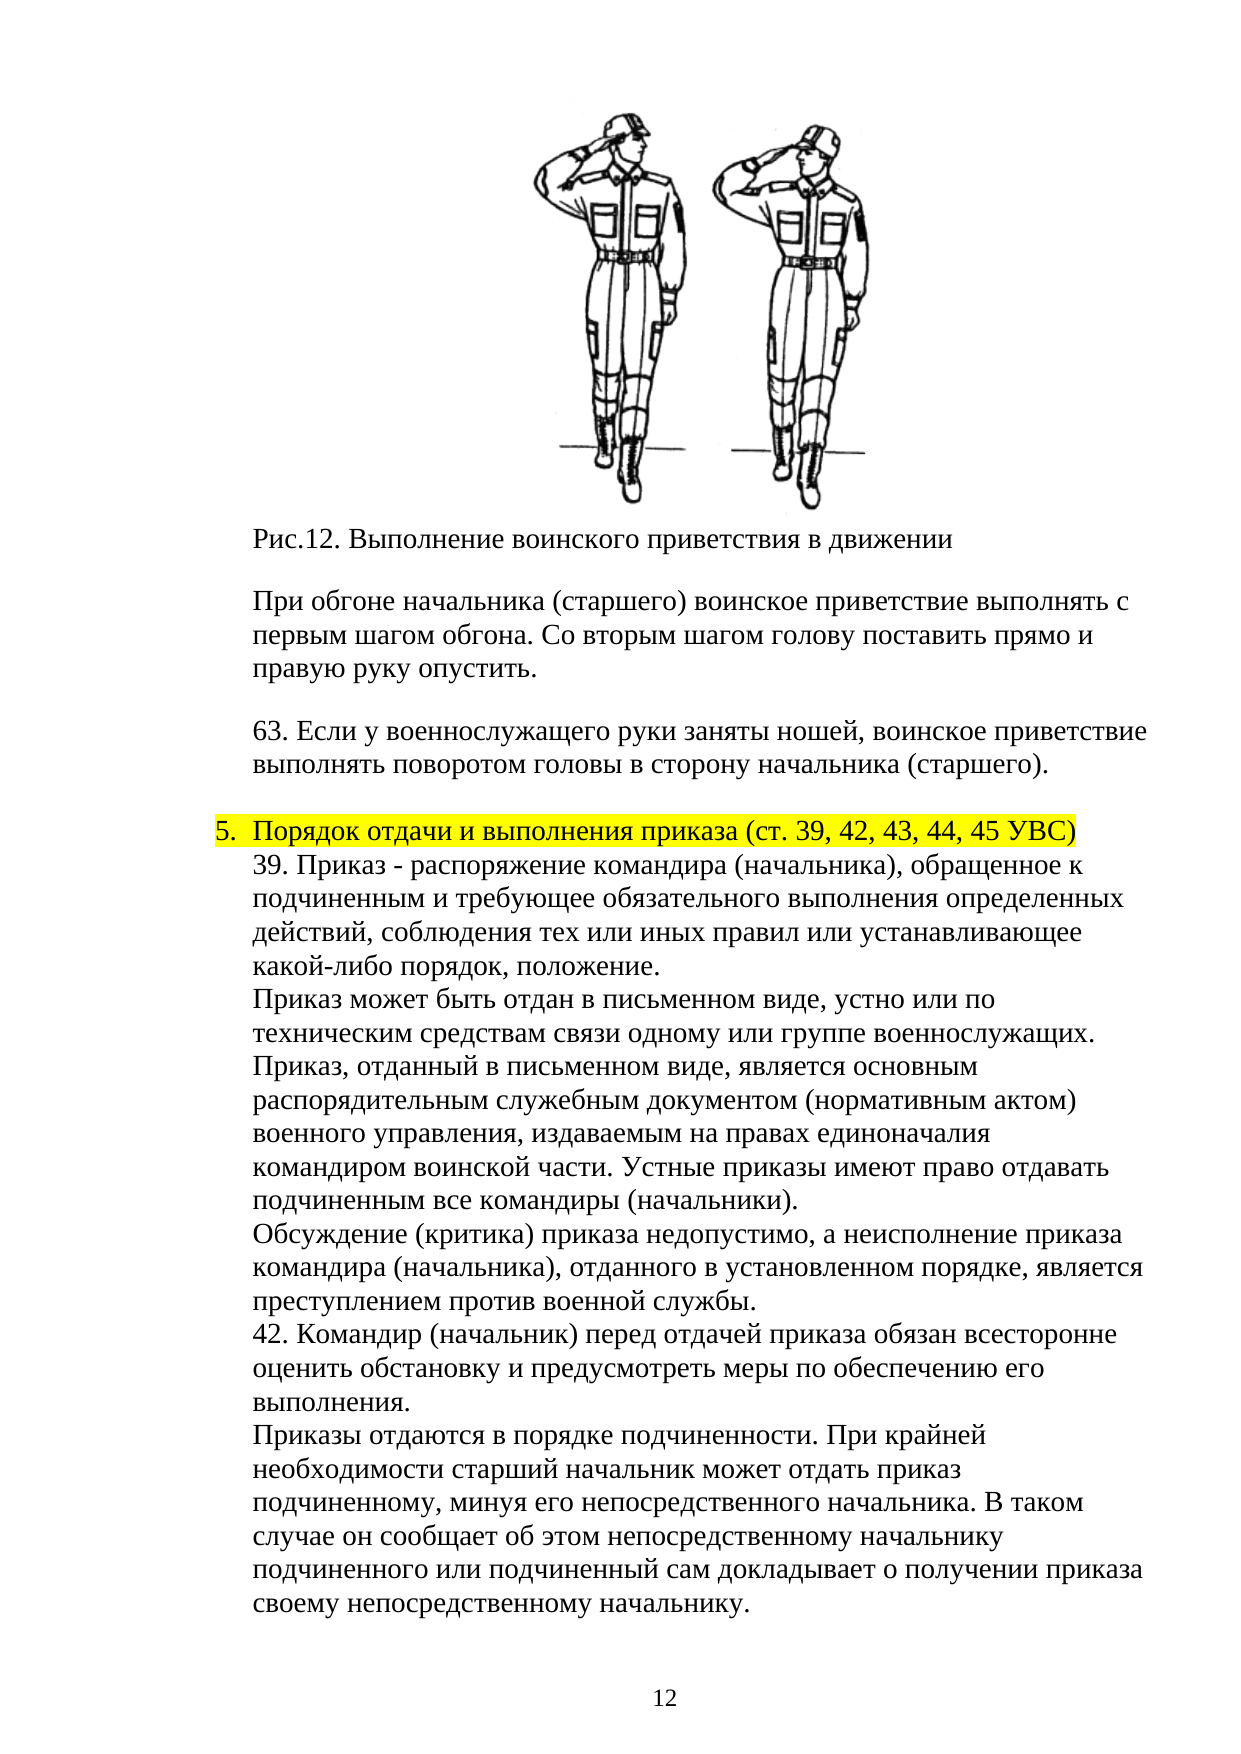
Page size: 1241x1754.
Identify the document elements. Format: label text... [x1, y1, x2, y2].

list Приказы отдаются в порядке подчиненности. При крайней необходимости старший начальник может отдать приказ подчиненному, минуя его непосредственного начальника. В таком случае он сообщает об этом непосредственному начальнику подчиненного или подчиненный сам докладывает о получении приказа своему непосредственному начальнику. [252, 1417, 1152, 1618]
list При обгоне начальника (старшего) воинское приветствие выполнять с первым шагом обгона. Со вторым шагом голову поставить прямо и правую руку опустить. [252, 583, 1152, 713]
list Порядок отдачи и выполнения приказа (ст. 39, 42, 43, 44, 45 УВС) [215, 813, 1152, 847]
list 39. Приказ - распоряжение командира (начальника), обращенное к подчиненным и требующее обязательного выполнения определенных действий, соблюдения тех или иных правил или устанавливающее какой-либо порядок, положение. [252, 847, 1152, 981]
list 63. Если у военнослужащего руки заняты ношей, воинское приветствие выполнять поворотом головы в сторону начальника (старшего). [252, 713, 1152, 780]
list Приказ может быть отдан в письменном виде, устно или по техническим средствам связи одному или группе военнослужащих. Приказ, отданный в письменном виде, является основным распорядительным служебным документом (нормативным актом) военного управления, издаваемым на правах единоначалия командиром воинской части. Устные приказы имеют право отдавать подчиненным все командиры (начальники). [252, 981, 1152, 1216]
list 42. Командир (начальник) перед отдачей приказа обязан всесторонне оценить обстановку и предусмотреть меры по обеспечению его выполнения. [252, 1317, 1152, 1417]
list Обсуждение (критика) приказа недопустимо, а неисполнение приказа командира (начальника), отданного в установленном порядке, является преступлением против военной службы. [252, 1216, 1152, 1317]
list Рис.12. Выполнение воинского приветствия в движении [252, 521, 1152, 583]
picture [507, 88, 897, 522]
